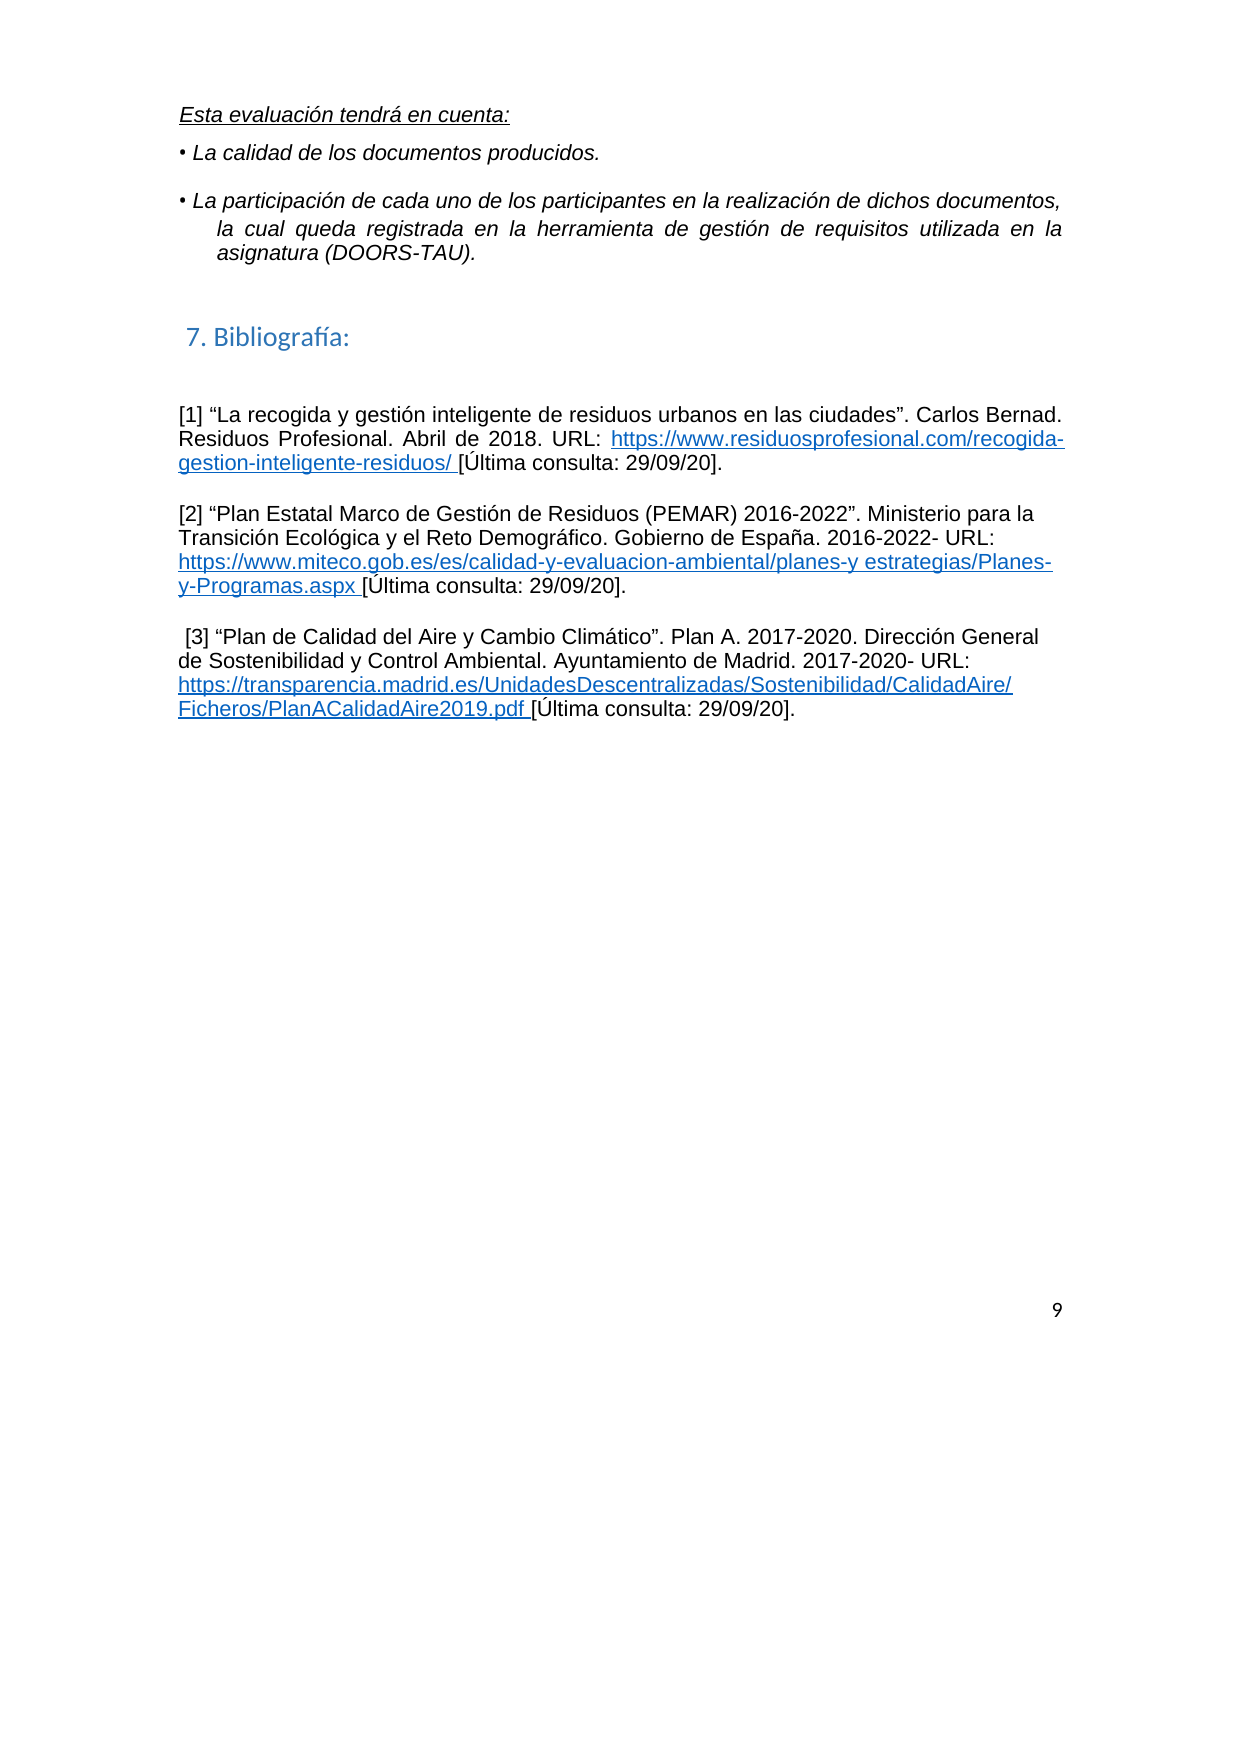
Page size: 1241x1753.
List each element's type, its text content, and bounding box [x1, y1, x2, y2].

text • La participación de cada uno de los participantes en la realización de dichos documentos, la cual queda registrada en la herramienta de gestión de requisitos utilizada en la asignatura (DOORS-TAU). [178, 174, 1065, 265]
text • La calidad de los documentos producidos. [178, 128, 1152, 173]
text [3] “Plan de Calidad del Aire y Cambio Climático”. Plan A. 2017-2020. Dirección General de Sostenibilidad y Control Ambiental. Ayuntamiento de Madrid. 2017-2020- URL: https://transparencia.madrid.es/UnidadesDescentralizadas/Sostenibilidad/CalidadAire/ Ficheros/PlanACalidadAire2019.pdf [Última consulta: 29/09/20]. [178, 625, 1053, 721]
text Esta evaluación tendrá en cuenta: [179, 102, 1152, 127]
text [1] “La recogida y gestión inteligente de residuos urbanos en las ciudades”. Carlos Bernad. Residuos Profesional. Abril de 2018. URL: https://www.residuosprofesional.com/recogida-gestion-inteligente-residuos/ [Última consulta: 29/09/20]. [178, 404, 1064, 476]
text [2] “Plan Estatal Marco de Gestión de Residuos (PEMAR) 2016-2022”. Ministerio para la Transición Ecológica y el Reto Demográfico. Gobierno de España. 2016-2022- URL: https://www.miteco.gob.es/es/calidad-y-evaluacion-ambiental/planes-y estrategias/Planes-y-Programas.aspx [Última consulta: 29/09/20]. [178, 502, 1054, 598]
text 7. Bibliografía: [186, 319, 1152, 354]
text 9 [100, 1297, 1062, 1323]
